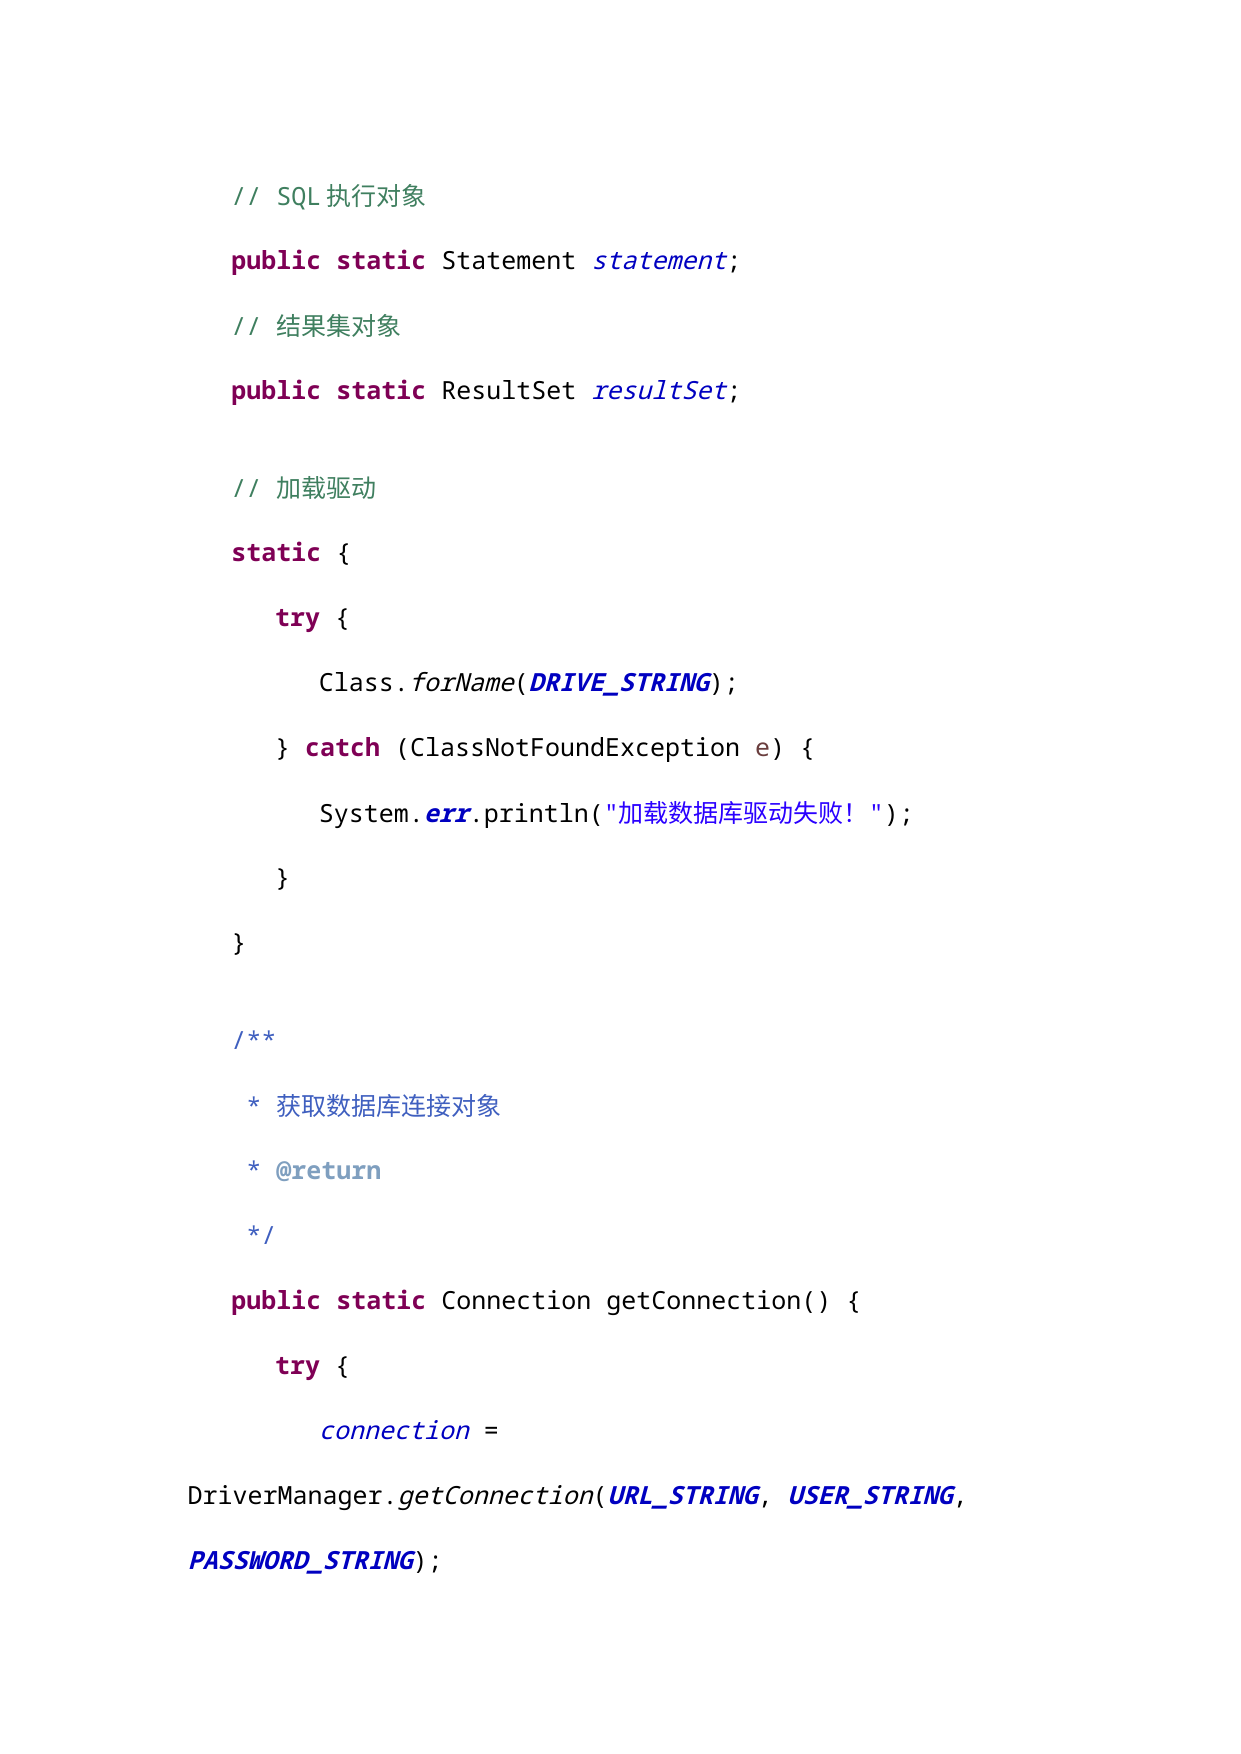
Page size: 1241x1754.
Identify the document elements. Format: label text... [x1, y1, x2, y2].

text System.err.println("加载数据库驱动失败！"); [187, 779, 1053, 844]
text // 加载驱动 [187, 454, 1053, 519]
text public static Connection getConnection() { [187, 1267, 1053, 1332]
text static { [187, 519, 1053, 584]
text Class.forName(DRIVE_STRING); [187, 649, 1053, 714]
text public static ResultSet resultSet; [187, 357, 1053, 422]
text // 结果集对象 [187, 292, 1053, 357]
text // SQL执行对象 [187, 162, 1053, 227]
text } catch (ClassNotFoundException e) { [187, 714, 1053, 779]
text } [187, 844, 1053, 909]
text public static Statement statement; [187, 227, 1053, 292]
text try { [187, 1332, 1053, 1397]
text * 获取数据库连接对象 [187, 1072, 1053, 1137]
text try { [187, 584, 1053, 649]
text */ [187, 1202, 1053, 1267]
text * @return [187, 1137, 1053, 1202]
text /** [187, 1007, 1053, 1072]
text } [187, 909, 1053, 974]
text connection = DriverManager.getConnection(URL_STRING, USER_STRING, PASSWORD_STRING); [187, 1397, 1053, 1592]
